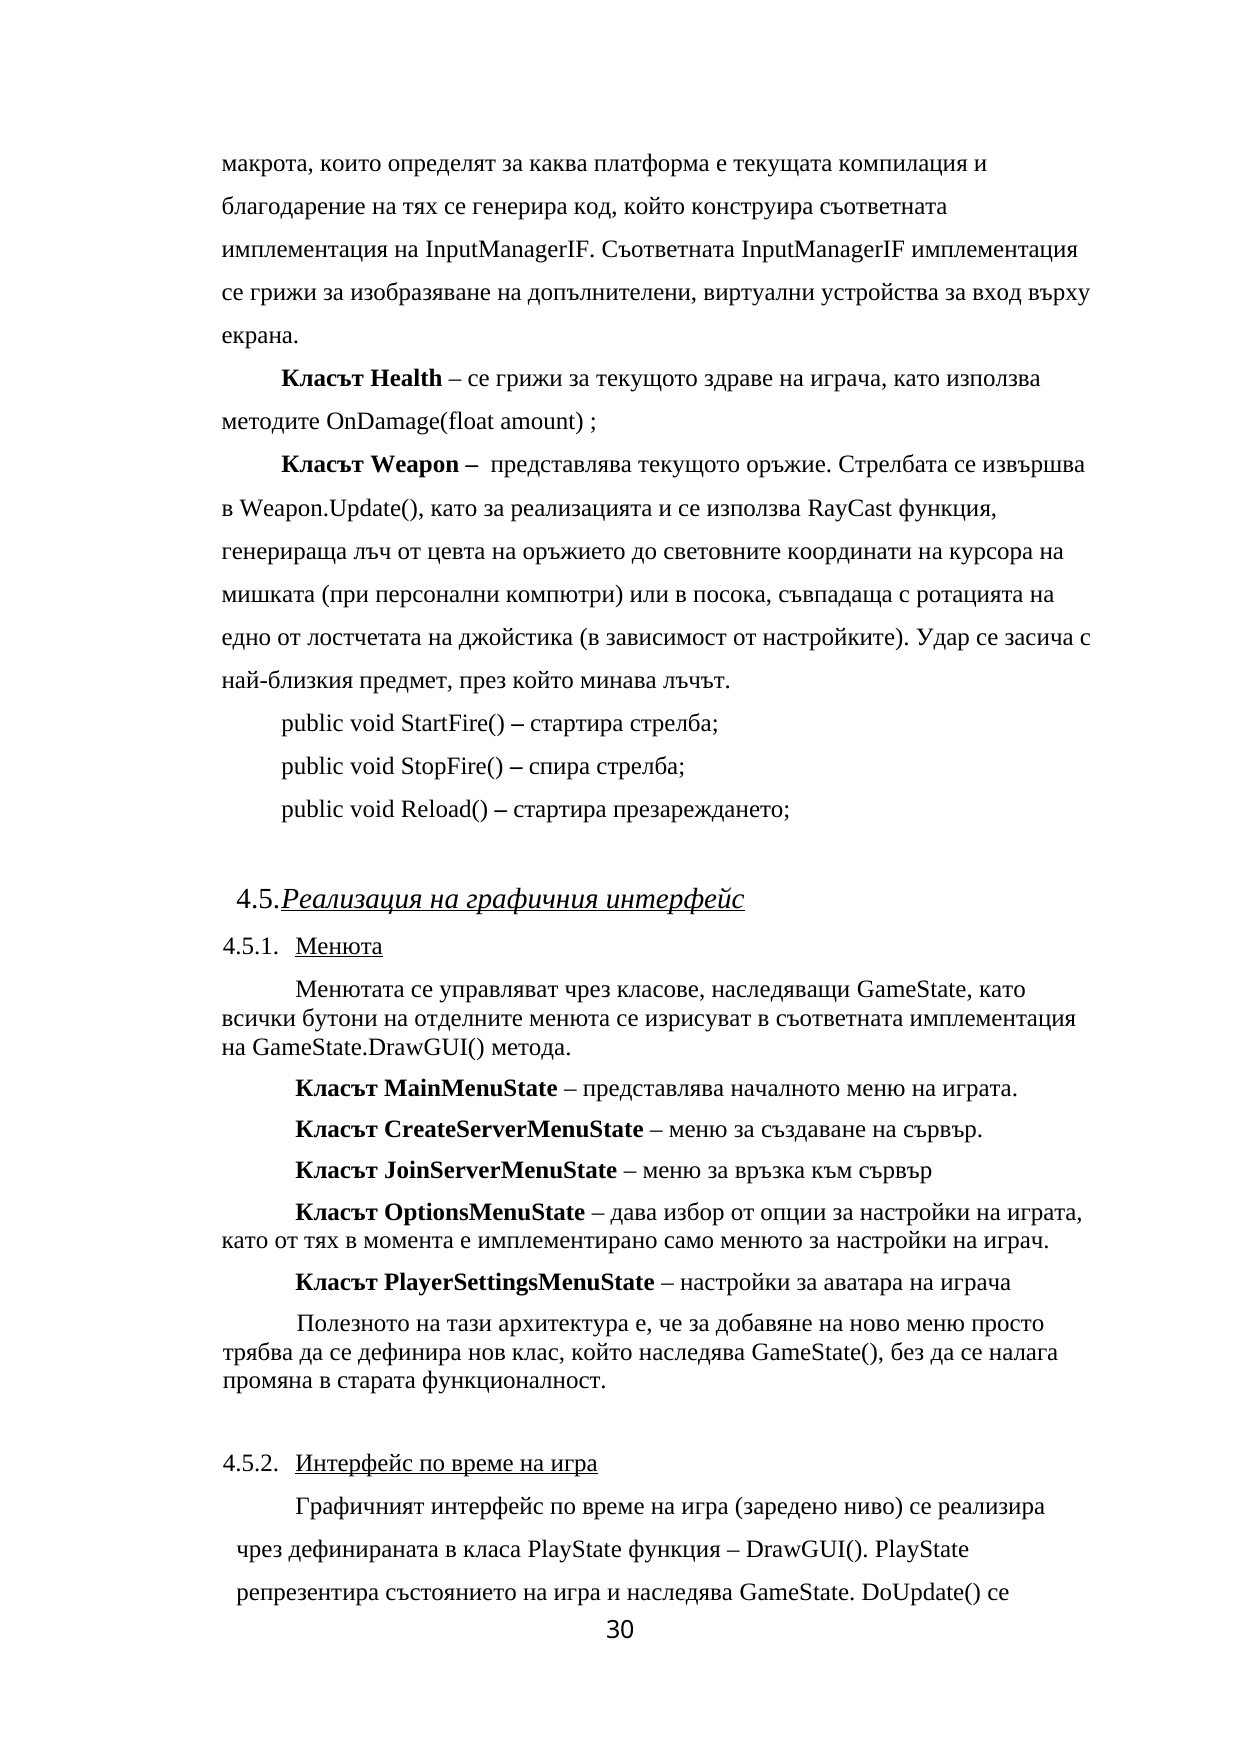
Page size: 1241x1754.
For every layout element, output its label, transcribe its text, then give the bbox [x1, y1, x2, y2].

text Класът CreateServerMenuState – меню за създаване на сървър. [221, 1114, 1093, 1143]
text public void Reload() – стартира презареждането; [221, 794, 1093, 823]
text Класът OptionsMenuState – дава избор от опции за настройки на играта, като от тях в момента е имплементирано само менюто за настройки на играч. [221, 1197, 1093, 1254]
text Класът JoinServerMenuState – меню за връзка към сървър [221, 1155, 1093, 1184]
text Менютата се управляват чрез класове, наследяващи GameState, като всички бутони на отделните менюта се изрисуват в съответната имплементация на GameState.DrawGUI() метода. [221, 974, 1093, 1060]
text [236, 1491, 1093, 1606]
list Реализация на графичния интерфейс [236, 881, 1093, 914]
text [221, 148, 1093, 349]
text Класът MainMenuState – представлява началното меню на играта. [221, 1073, 1093, 1102]
list Интерфейс по време на игра [223, 1448, 1093, 1477]
text Класът Weapon – представлява текущото оръжие. Стрелбата се извършва в Weapon.Update(), като за реализацията и се използва RayCast функция, генерираща лъч от цевта на оръжието до световните координати на курсора на мишката (при персонални компютри) или в посока, съвпадаща с ротацията на едно от лостчетата на джойстика (в зависимост от настройките). Удар се засича с най-близкия предмет, през който минава лъчът. [221, 449, 1093, 694]
text public void StartFire() – стартира стрелба; [221, 708, 1093, 737]
text Класът PlayerSettingsMenuState – настройки за аватара на играча [221, 1267, 1093, 1295]
text Класът Health – се грижи за текущото здраве на играча, като използва методите OnDamage(float amount) ; [221, 363, 1093, 435]
text Полезното на тази архитектура е, че за добавяне на новo меню просто трябва да се дефинира нов клас, който наследява GameState(), без да се налага промяна в старата функционалност. [223, 1308, 1093, 1394]
list Менюта [223, 931, 1093, 960]
text public void StopFire() – спира стрелба; [221, 751, 1093, 780]
